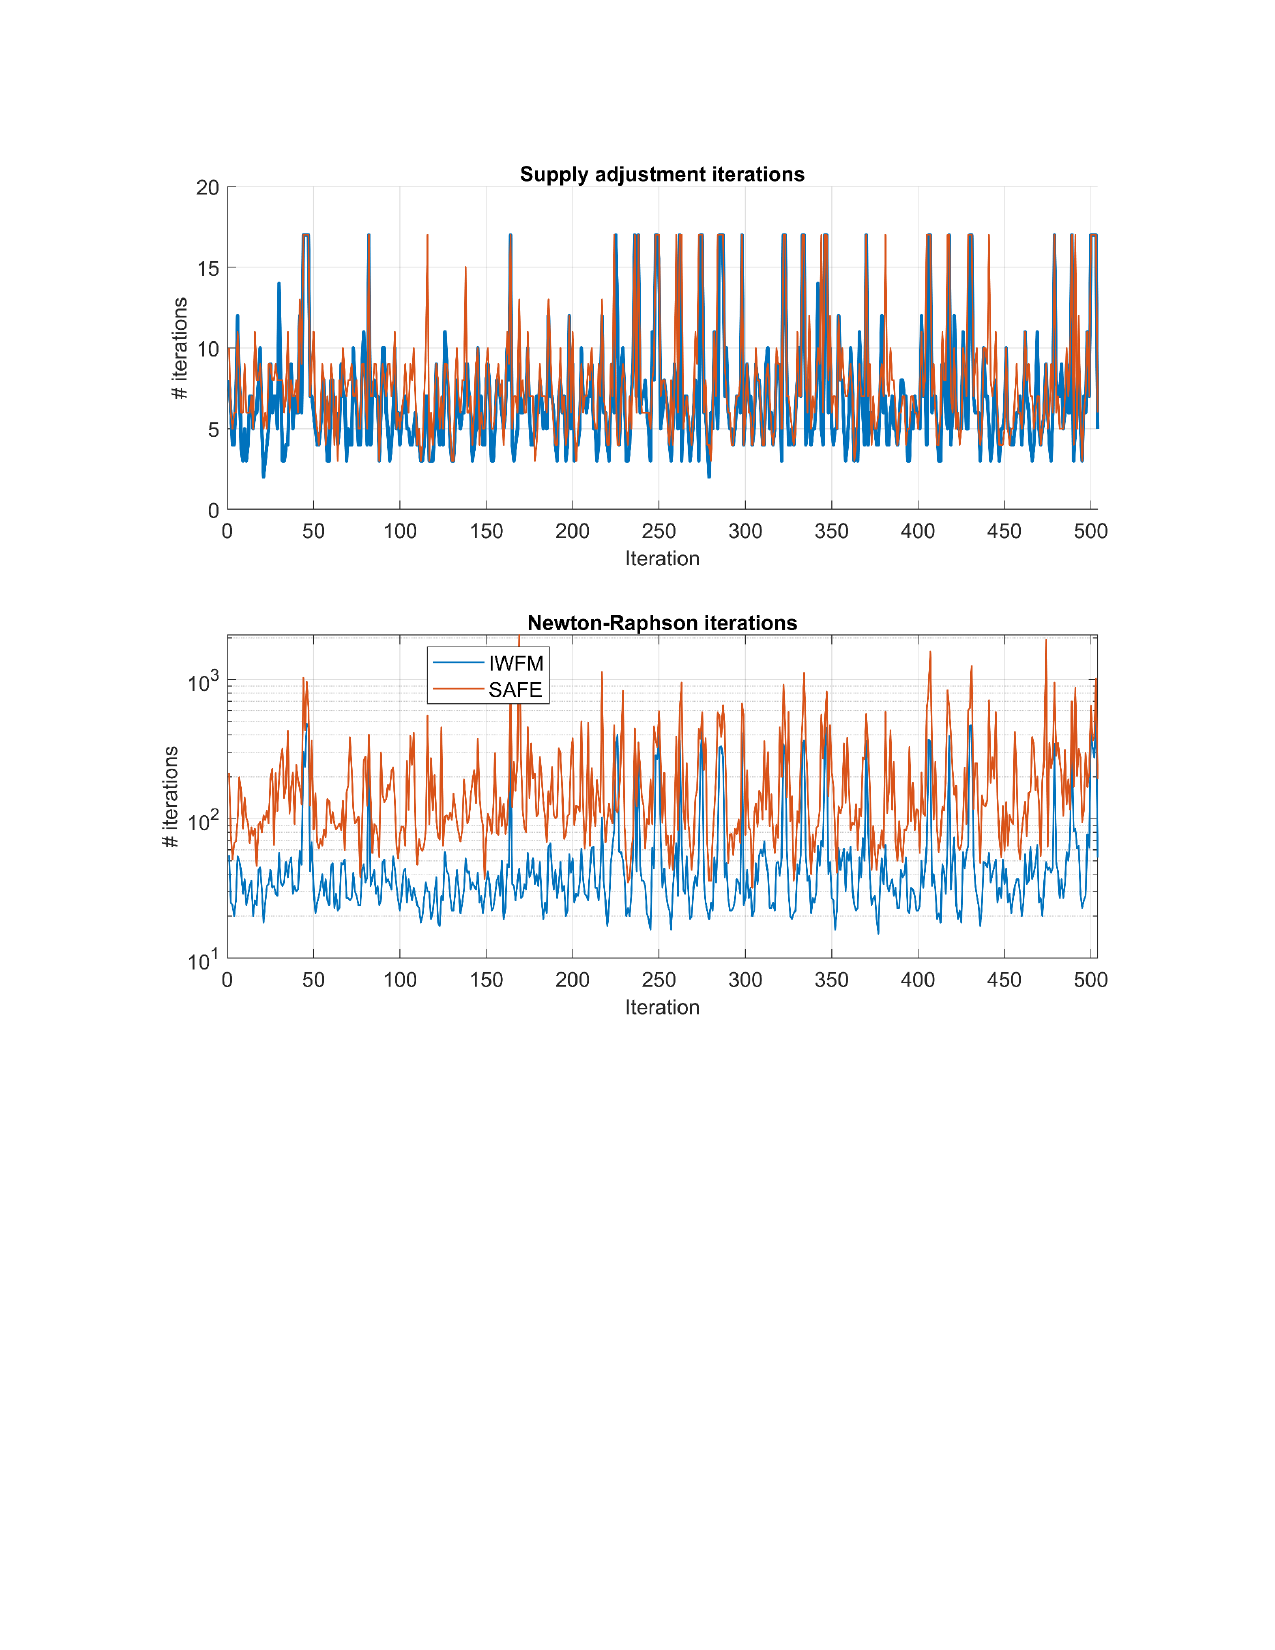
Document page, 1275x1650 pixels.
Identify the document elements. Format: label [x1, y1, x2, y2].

picture [150, 150, 1127, 1026]
